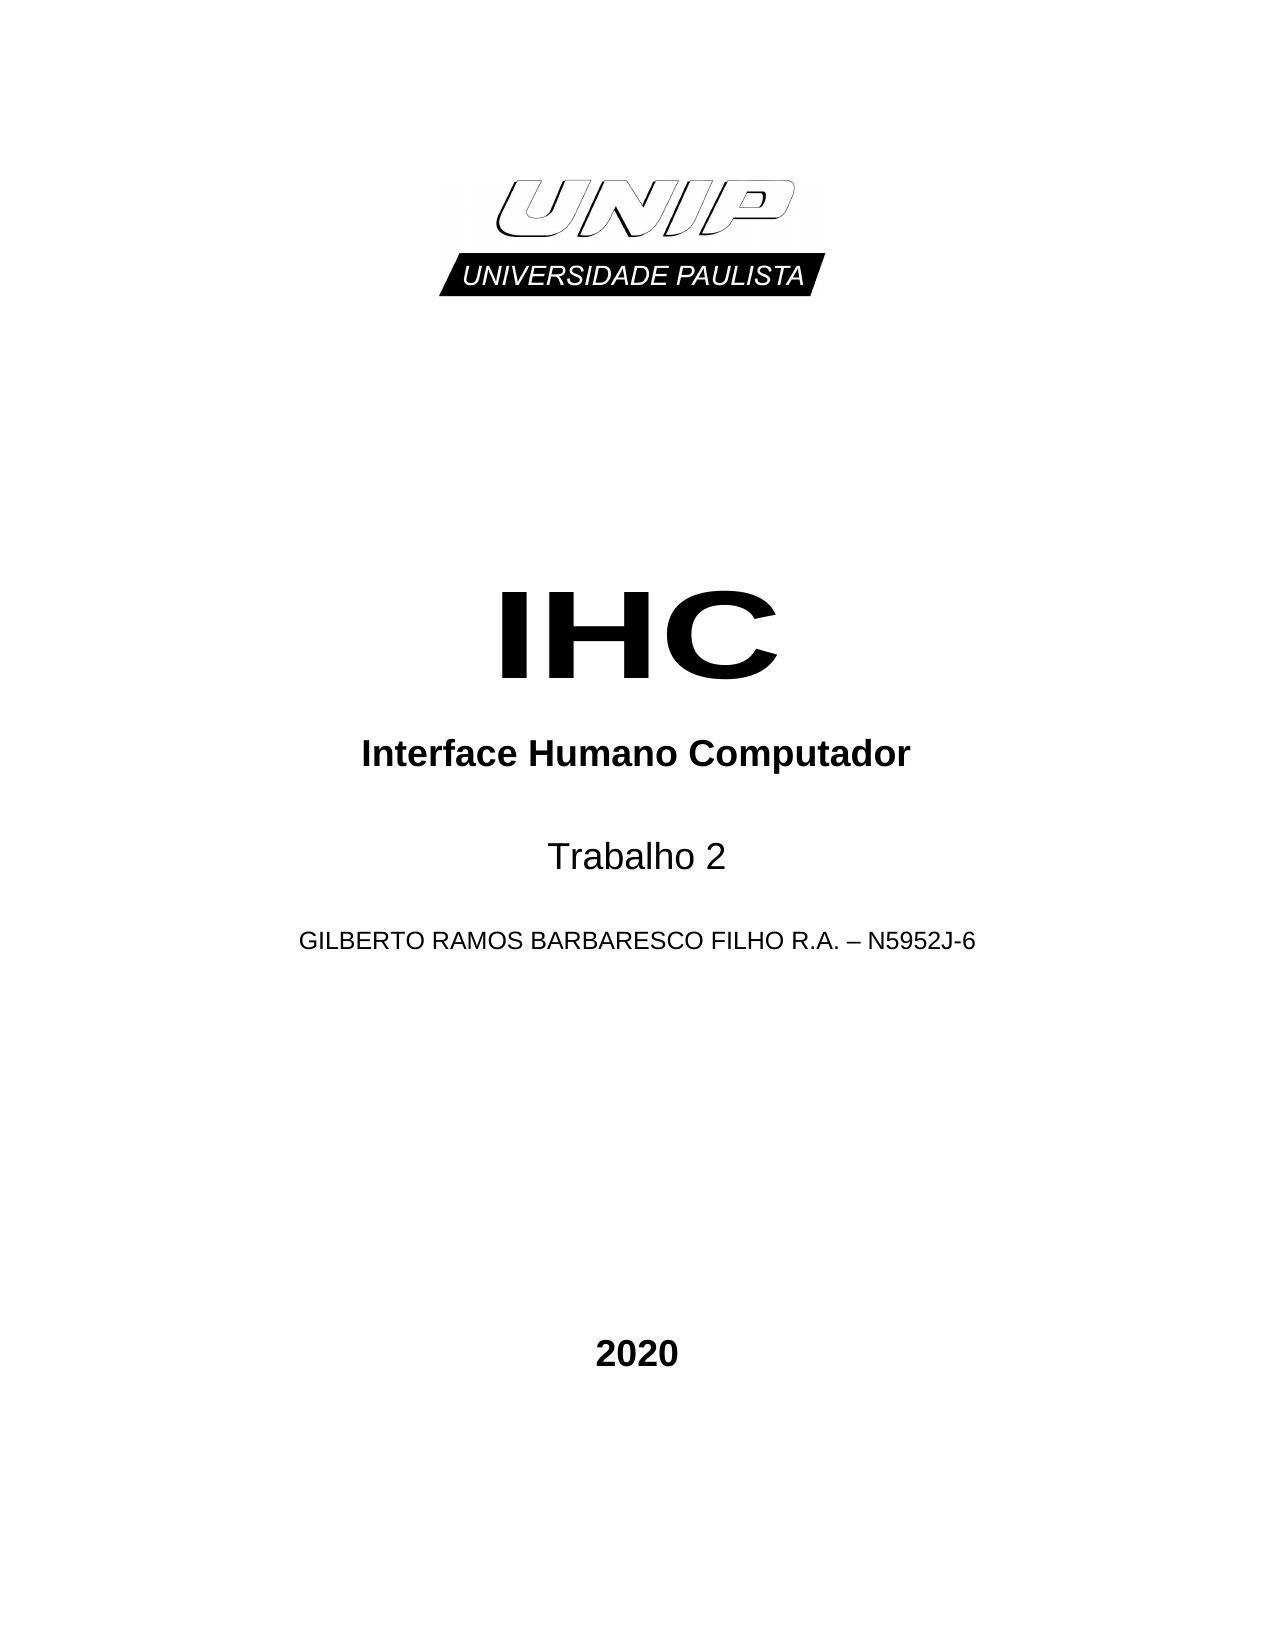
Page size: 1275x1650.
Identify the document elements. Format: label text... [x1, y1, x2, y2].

subtitle Interface Humano Computador [359, 731, 913, 774]
picture [437, 178, 827, 298]
text Trabalho 2 [359, 834, 914, 878]
subtitle 2020 [359, 1331, 915, 1374]
text IHC [359, 571, 914, 706]
text GILBERTO RAMOS BARBARESCO FILHO R.A. – N5952J-6 [139, 926, 1135, 954]
